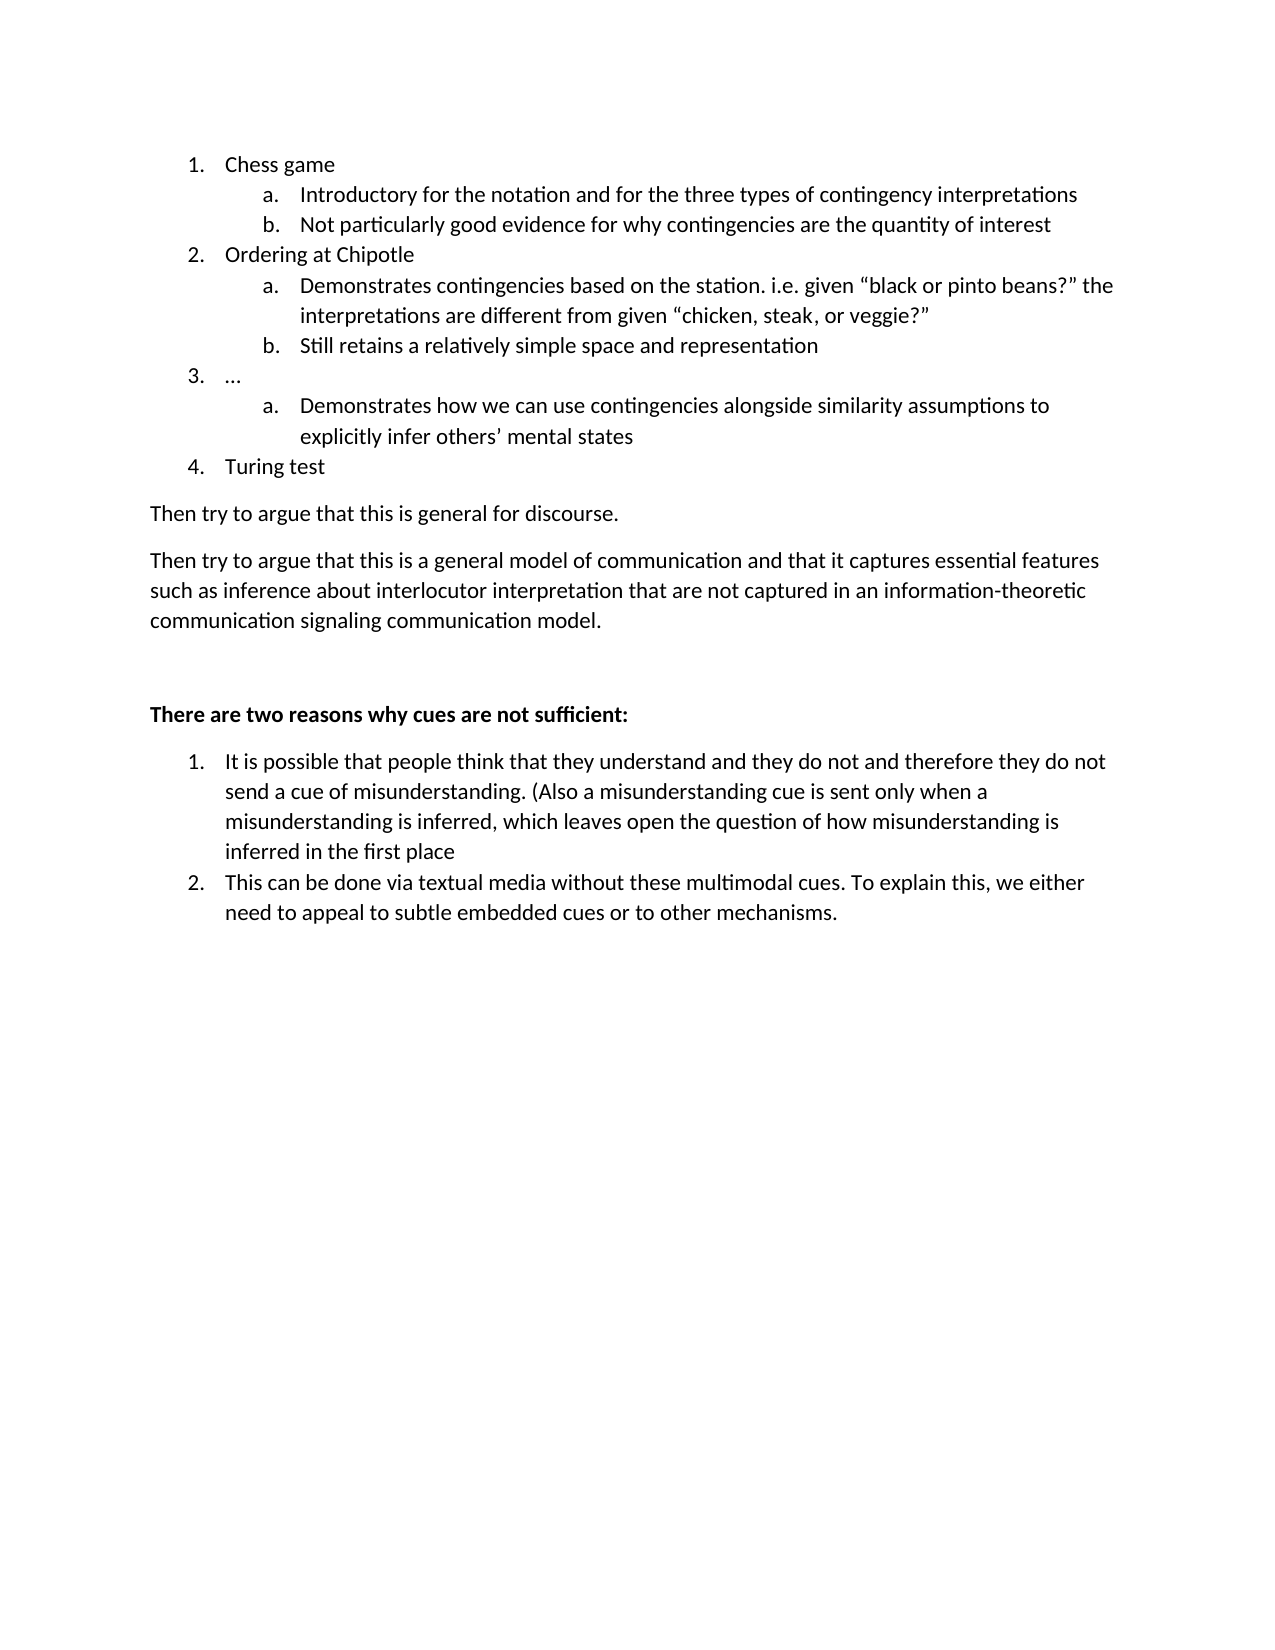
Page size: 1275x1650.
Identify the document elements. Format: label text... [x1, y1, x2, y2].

list Demonstrates how we can use contingencies alongside similarity assumptions to explicitly infer others’ mental states [262, 392, 1125, 450]
list Ordering at Chipotle [187, 241, 1125, 269]
list Introductory for the notation and for the three types of contingency interpretations [262, 180, 1125, 208]
text Then try to argue that this is general for discourse. [150, 499, 1125, 527]
list This can be done via textual media without these multimodal cues. To explain this, we either need to appeal to subtle embedded cues or to other mechanisms. [187, 868, 1125, 926]
list … [187, 361, 1125, 389]
list It is possible that people think that they understand and they do not and therefore they do not send a cue of misunderstanding. (Also a misunderstanding cue is sent only when a misunderstanding is inferred, which leaves open the question of how misunderstanding is inferred in the first place [187, 747, 1125, 866]
list Chess game [187, 150, 1125, 178]
list Not particularly good evidence for why contingencies are the quantity of interest [262, 210, 1125, 238]
text Then try to argue that this is a general model of communication and that it captures essential features such as inference about interlocutor interpretation that are not captured in an information-theoretic communication signaling communication model. [150, 546, 1125, 634]
list Turing test [187, 452, 1125, 480]
list Still retains a relatively simple space and representation [262, 331, 1125, 359]
list Demonstrates contingencies based on the station. i.e. given “black or pinto beans?” the interpretations are different from given “chicken, steak, or veggie?” [262, 271, 1125, 329]
text There are two reasons why cues are not sufficient: [150, 700, 1125, 728]
